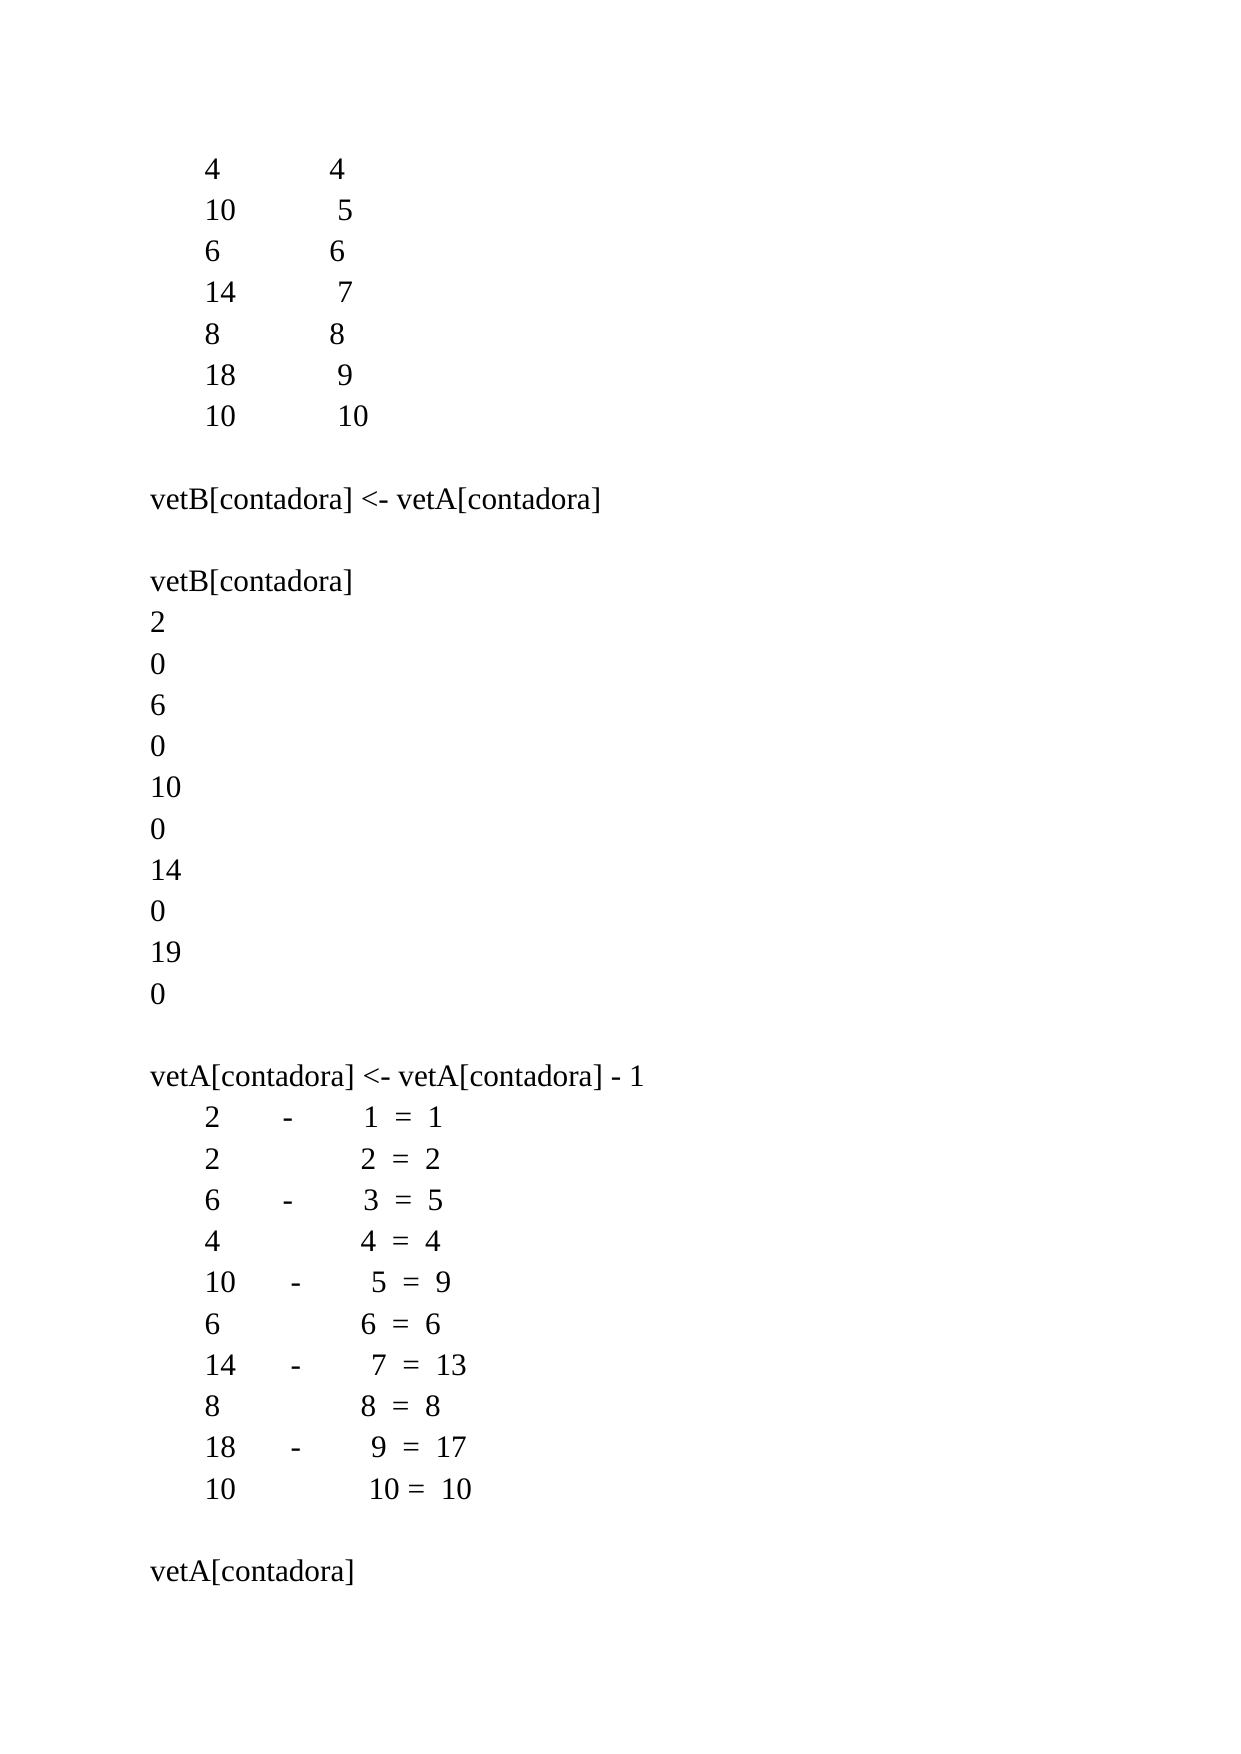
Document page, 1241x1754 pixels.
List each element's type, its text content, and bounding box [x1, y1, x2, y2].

text 2 [150, 604, 1090, 640]
text 10 - 5 = 9 [150, 1264, 1090, 1300]
text vetB[contadora] <- vetA[contadora] [150, 480, 1090, 516]
text 14 [150, 851, 1090, 887]
text 0 [150, 810, 1090, 846]
text 10 [150, 769, 1090, 805]
text vetB[contadora] [150, 562, 1090, 598]
text 6 [150, 686, 1090, 722]
text 8 8 [150, 315, 1090, 351]
text 10 5 [150, 191, 1090, 227]
text 19 [150, 934, 1090, 970]
text vetA[contadora] <- vetA[contadora] - 1 [150, 1057, 1090, 1093]
text 14 7 [150, 274, 1090, 310]
text 8 8 = 8 [150, 1387, 1090, 1423]
text 4 4 = 4 [150, 1222, 1090, 1258]
text 4 4 [150, 150, 1090, 186]
text 18 - 9 = 17 [150, 1429, 1090, 1465]
text 6 6 = 6 [150, 1305, 1090, 1341]
text 18 9 [150, 356, 1090, 392]
text 14 - 7 = 13 [150, 1346, 1090, 1382]
text 2 - 1 = 1 [150, 1099, 1090, 1135]
text 0 [150, 892, 1090, 928]
text 2 2 = 2 [150, 1140, 1090, 1176]
text 10 10 [150, 397, 1090, 433]
text 0 [150, 645, 1090, 681]
text 0 [150, 727, 1090, 763]
text vetA[contadora] [150, 1552, 1090, 1588]
text 10 10 = 10 [150, 1470, 1090, 1506]
text 6 6 [150, 232, 1090, 268]
text 0 [150, 975, 1090, 1011]
text 6 - 3 = 5 [150, 1181, 1090, 1217]
